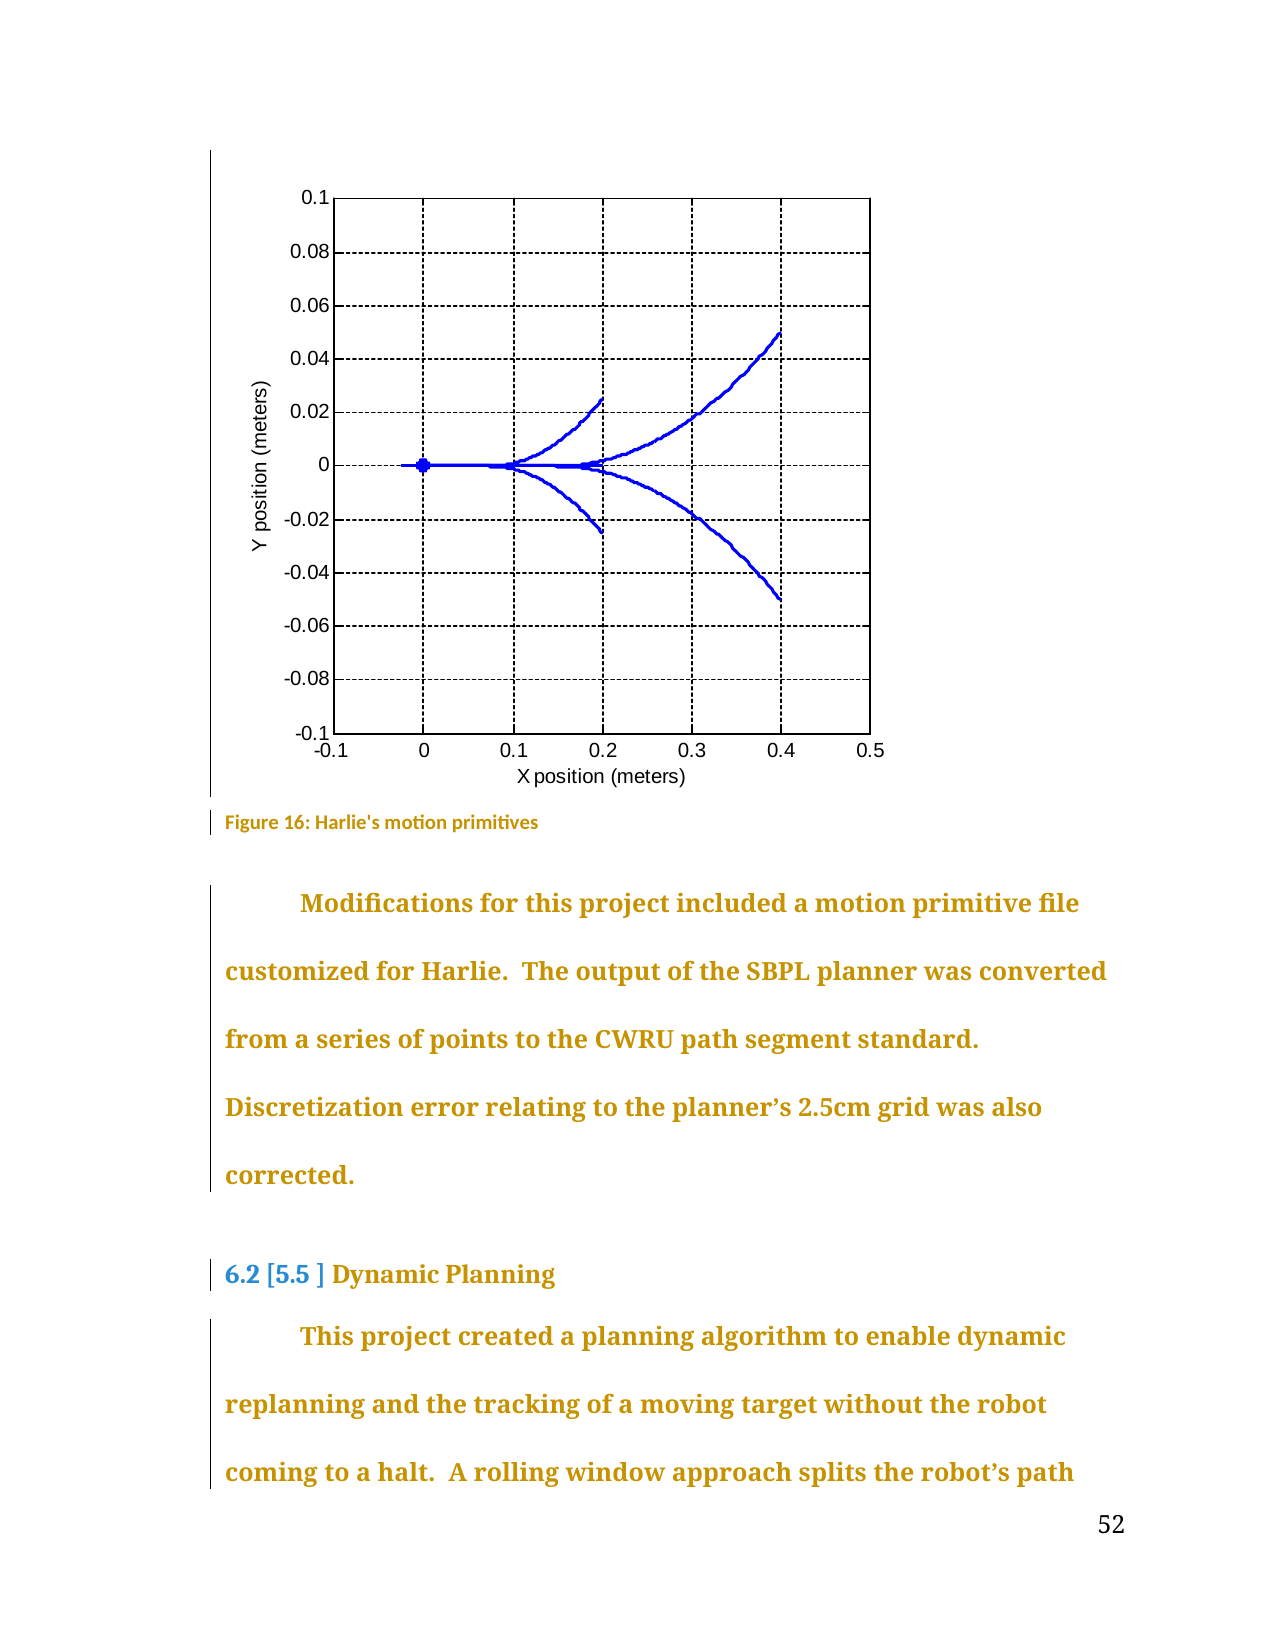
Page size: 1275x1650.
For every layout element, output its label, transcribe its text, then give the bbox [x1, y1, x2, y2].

text Modifications for this project included a motion primitive file customized for Harlie. The output of the SBPL planner was converted from a series of points to the CWRU path segment standard. Discretization error relating to the planner’s 2.5cm grid was also corrected. [225, 885, 1125, 1192]
subtitle Dynamic Planning [225, 1259, 1125, 1291]
